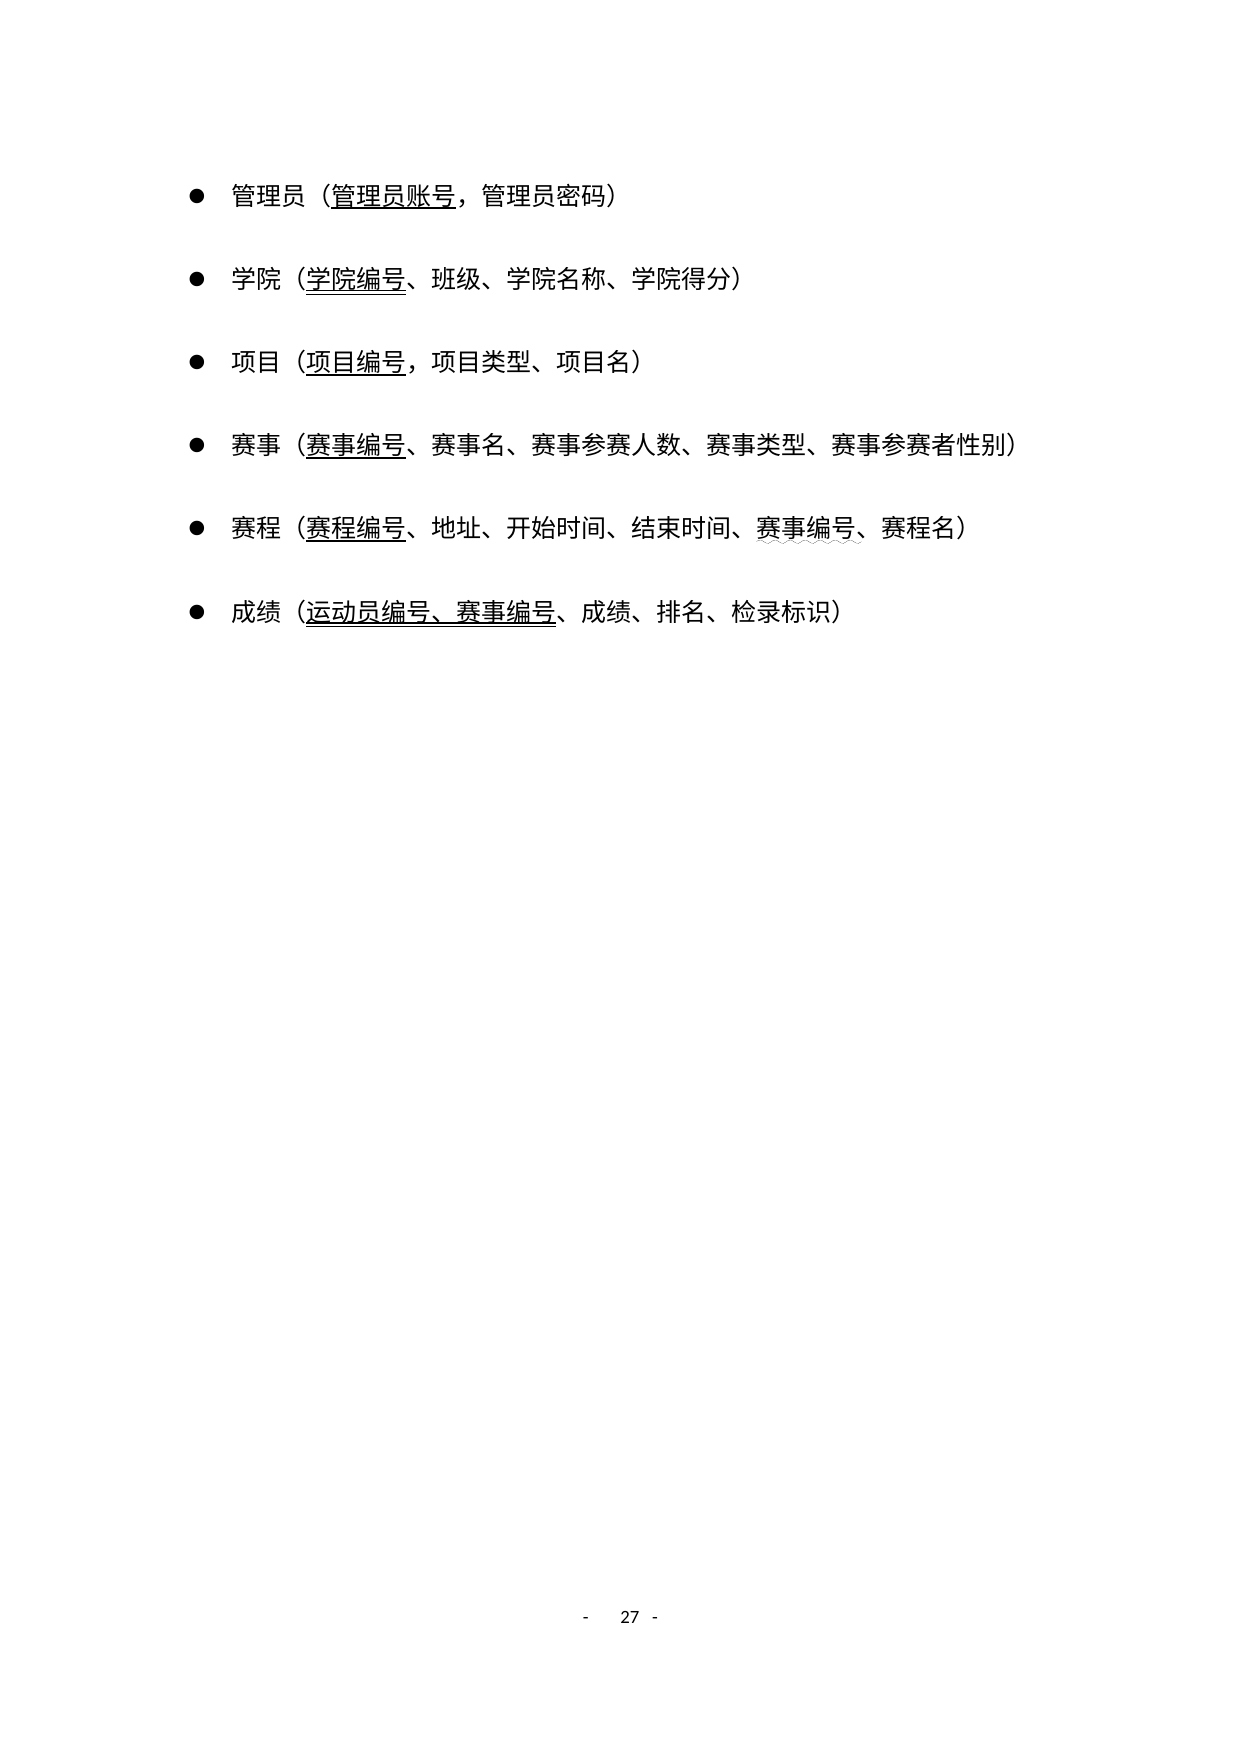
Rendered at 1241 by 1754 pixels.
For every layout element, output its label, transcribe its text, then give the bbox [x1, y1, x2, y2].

list 管理员（管理员账号，管理员密码） [187, 162, 1053, 227]
list 成绩（运动员编号、赛事编号、成绩、排名、检录标识） [187, 578, 1053, 643]
list 赛事（赛事编号、赛事名、赛事参赛人数、赛事类型、赛事参赛者性别） [187, 411, 1053, 476]
list 学院（学院编号、班级、学院名称、学院得分） [187, 245, 1053, 310]
list 项目（项目编号，项目类型、项目名） [187, 328, 1053, 393]
list 赛程（赛程编号、地址、开始时间、结束时间、赛事编号、赛程名） [187, 494, 1053, 559]
